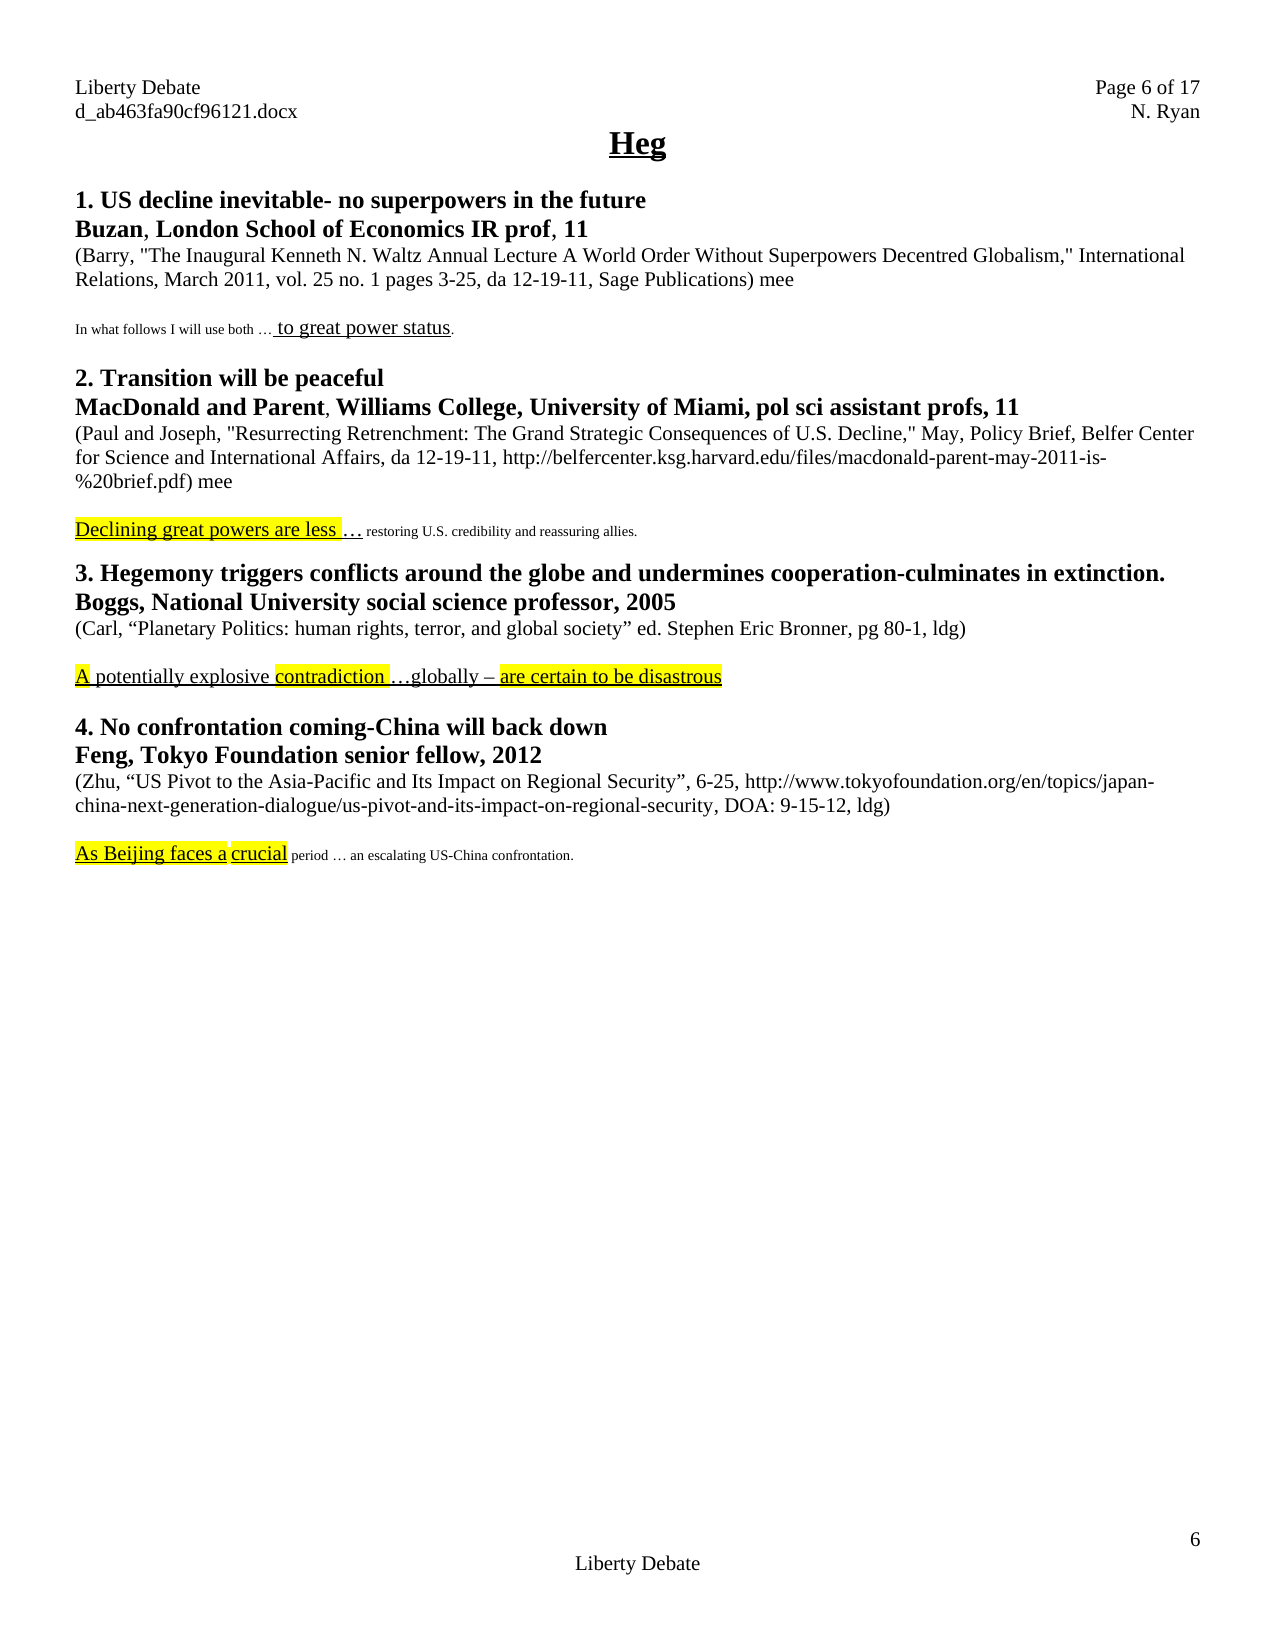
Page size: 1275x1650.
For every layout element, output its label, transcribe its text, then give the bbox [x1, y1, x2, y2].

text Buzan, London School of Economics IR prof, 11 [75, 214, 1200, 243]
text Declining great powers are less … restoring U.S. credibility and reassuring allies. [342, 517, 1200, 541]
text As Beijing faces a crucial period … an escalating US-China confrontation. [287, 841, 1200, 865]
subtitle 1. US decline inevitable- no superpowers in the future [75, 186, 1200, 214]
subtitle 2. Transition will be peaceful [75, 363, 1200, 392]
text (Zhu, “US Pivot to the Asia-Pacific and Its Impact on Regional Security”, 6-25, http://www.tokyofoundation.org/en/topics/japan-china-next-generation-dialogue/us-pivot-and-its-impact-on-regional-security, DOA: 9-15-12, ldg) [75, 769, 1200, 817]
text Feng, Tokyo Foundation senior fellow, 2012 [75, 740, 1200, 769]
text A potentially explosive contradiction …globally – are certain to be disastrous [75, 663, 1200, 688]
subtitle Heg [75, 123, 1200, 161]
subtitle 4. No confrontation coming-China will back down [75, 712, 1200, 740]
text (Carl, “Planetary Politics: human rights, terror, and global society” ed. Stephen Eric Bronner, pg 80-1, ldg) [75, 615, 1200, 639]
text (Paul and Joseph, "Resurrecting Retrenchment: The Grand Strategic Consequences of U.S. Decline," May, Policy Brief, Belfer Center for Science and International Affairs, da 12-19-11, http://belfercenter.ksg.harvard.edu/files/macdonald-parent-may-2011-is-%20brief.pdf) mee [75, 421, 1200, 493]
text (Barry, "The Inaugural Kenneth N. Waltz Annual Lecture A World Order Without Superpowers Decentred Globalism," International Relations, March 2011, vol. 25 no. 1 pages 3-25, da 12-19-11, Sage Publications) mee [75, 243, 1200, 291]
text In what follows I will use both … to great power status. [75, 315, 1200, 339]
text Boggs, National University social science professor, 2005 [75, 587, 1200, 615]
text MacDonald and Parent, Williams College, University of Miami, pol sci assistant profs, 11 [75, 392, 1200, 421]
subtitle 3. Hegemony triggers conflicts around the globe and undermines cooperation-culminates in extinction. [75, 558, 1200, 587]
